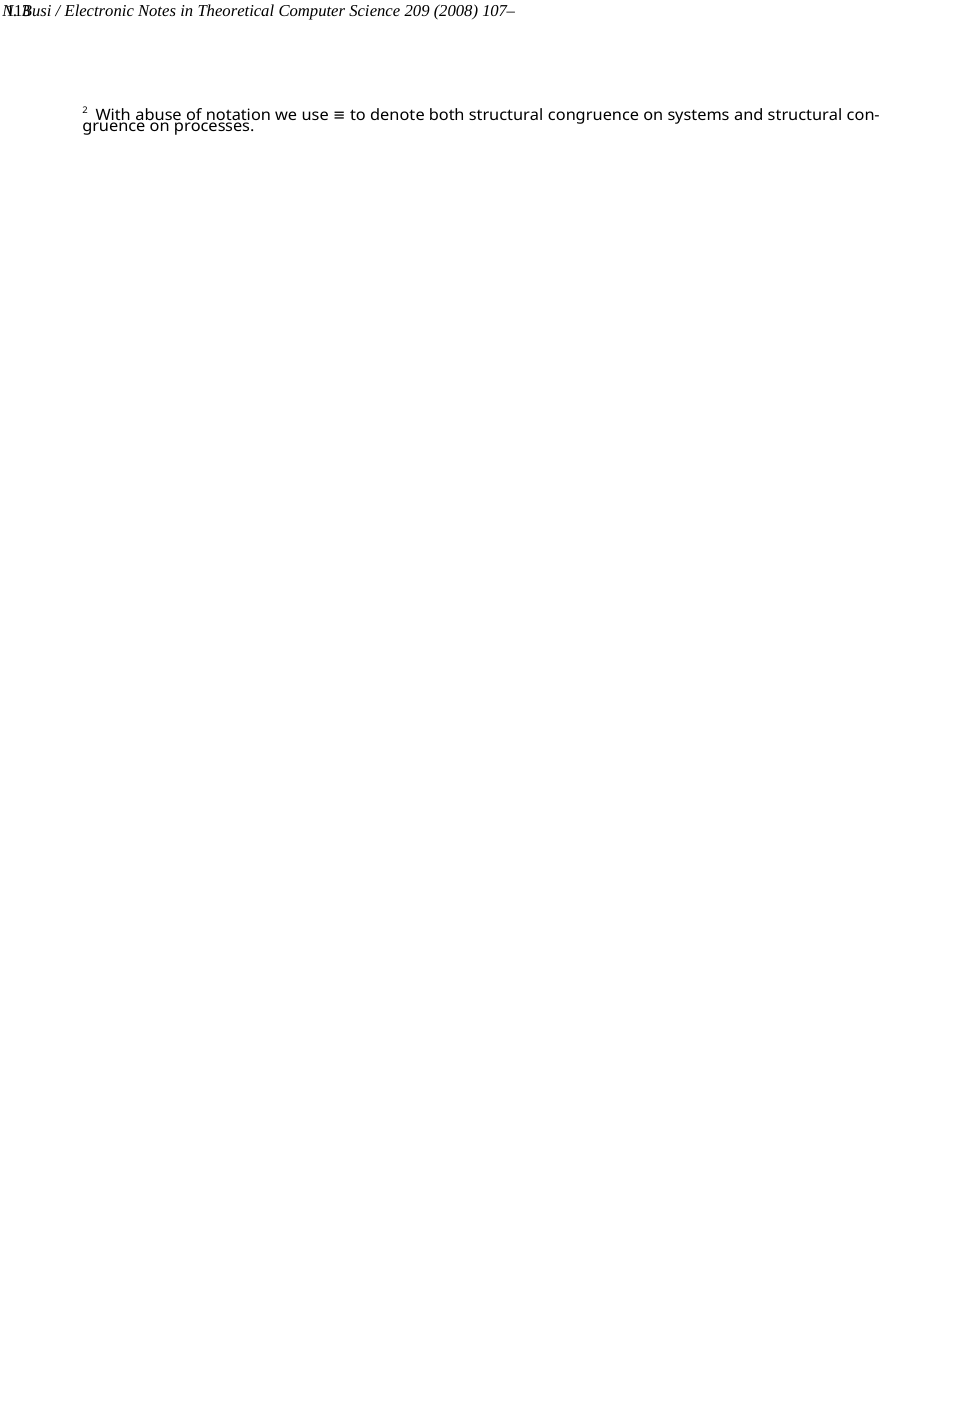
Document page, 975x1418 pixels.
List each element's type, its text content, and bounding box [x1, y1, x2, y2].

text 2 With abuse of notation we use ≡ to denote both structural congruence on systems and structural con- gruence on processes. [82, 110, 910, 136]
